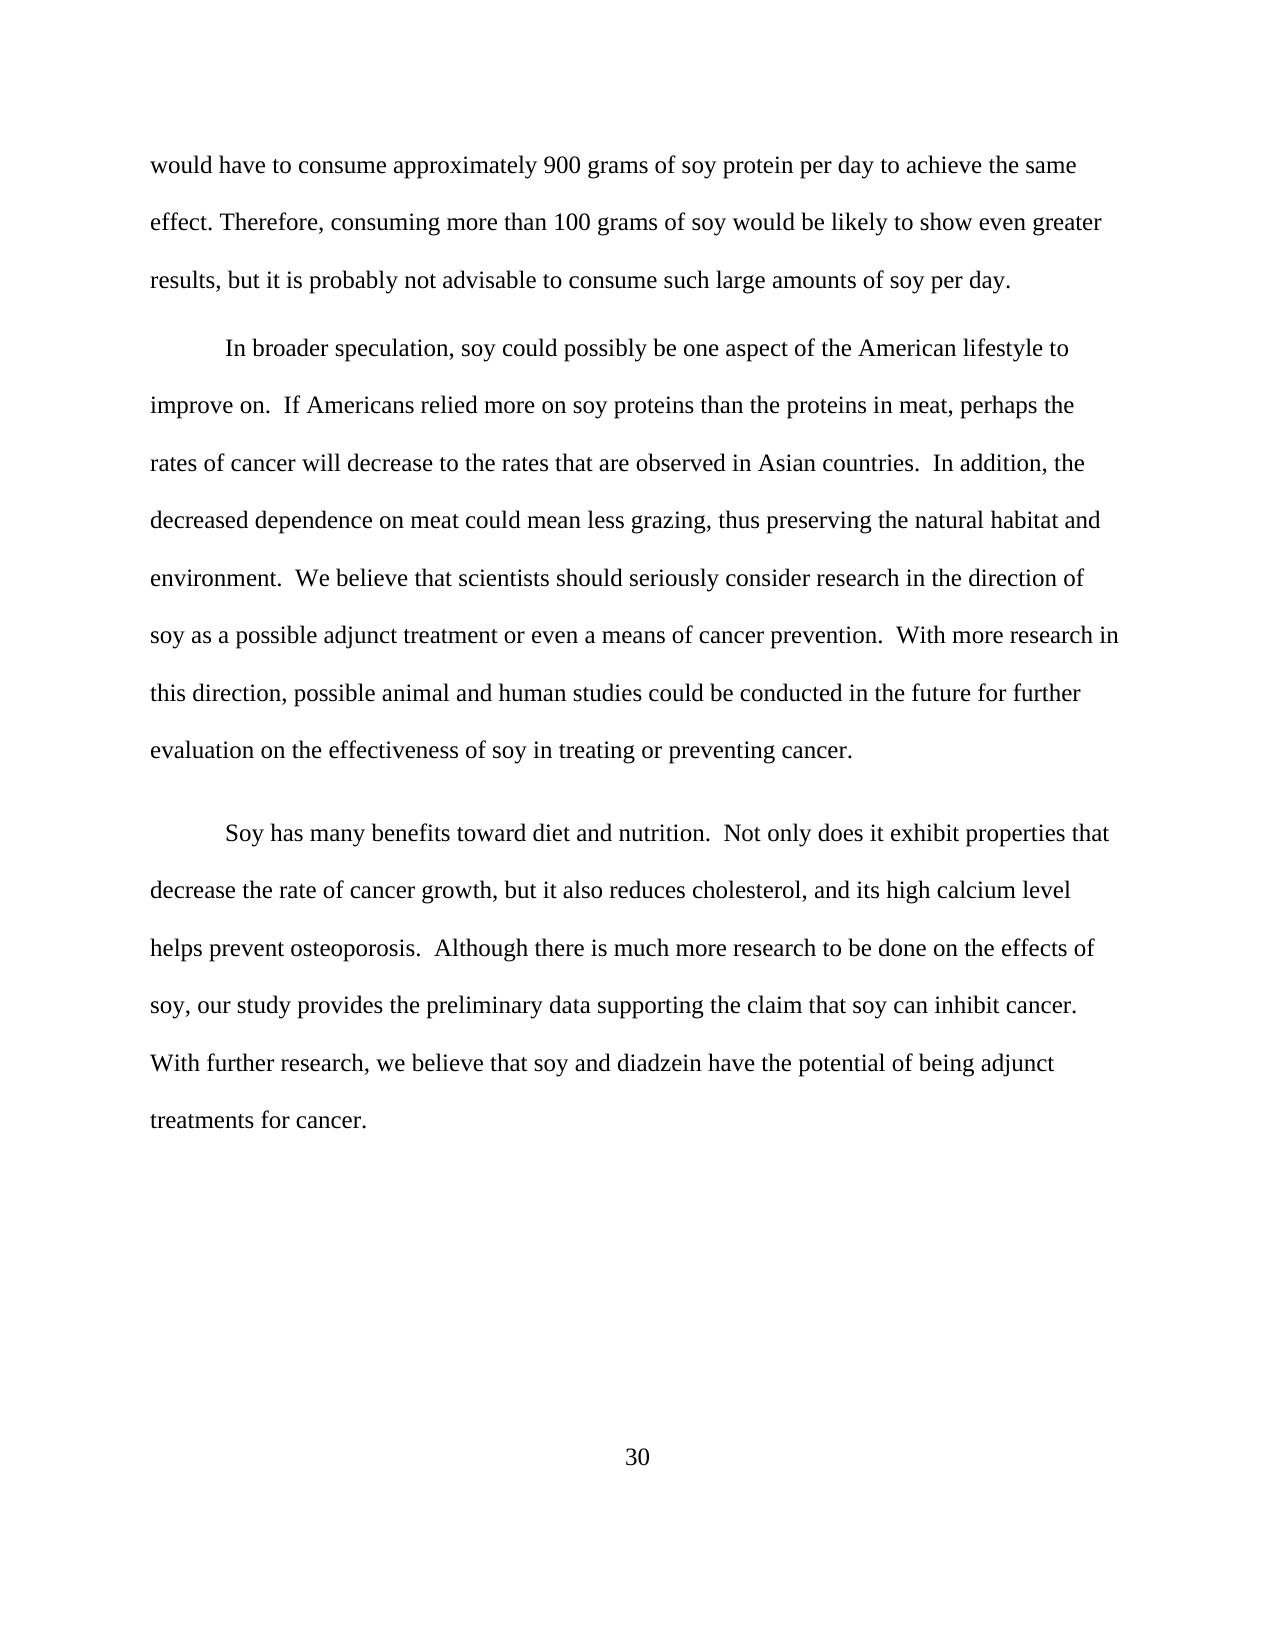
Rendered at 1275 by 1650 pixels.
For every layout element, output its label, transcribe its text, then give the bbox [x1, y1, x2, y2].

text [150, 150, 1125, 294]
text In broader speculation, soy could possibly be one aspect of the American lifestyle to improve on. If Americans relied more on soy proteins than the proteins in meat, perhaps the rates of cancer will decrease to the rates that are observed in Asian countries. In addition, the decreased dependence on meat could mean less grazing, thus preserving the natural habitat and environment. We believe that scientists should seriously consider research in the direction of soy as a possible adjunct treatment or even a means of cancer prevention. With more research in this direction, possible animal and human studies could be conducted in the future for further evaluation on the effectiveness of soy in treating or preventing cancer. [150, 333, 1125, 764]
text Soy has many benefits toward diet and nutrition. Not only does it exhibit properties that decrease the rate of cancer growth, but it also reduces cholesterol, and its high calcium level helps prevent osteoporosis. Although there is much more research to be done on the effects of soy, our study provides the preliminary data supporting the claim that soy can inhibit cancer. With further research, we believe that soy and diadzein have the potential of being adjunct treatments for cancer. [150, 818, 1125, 1134]
